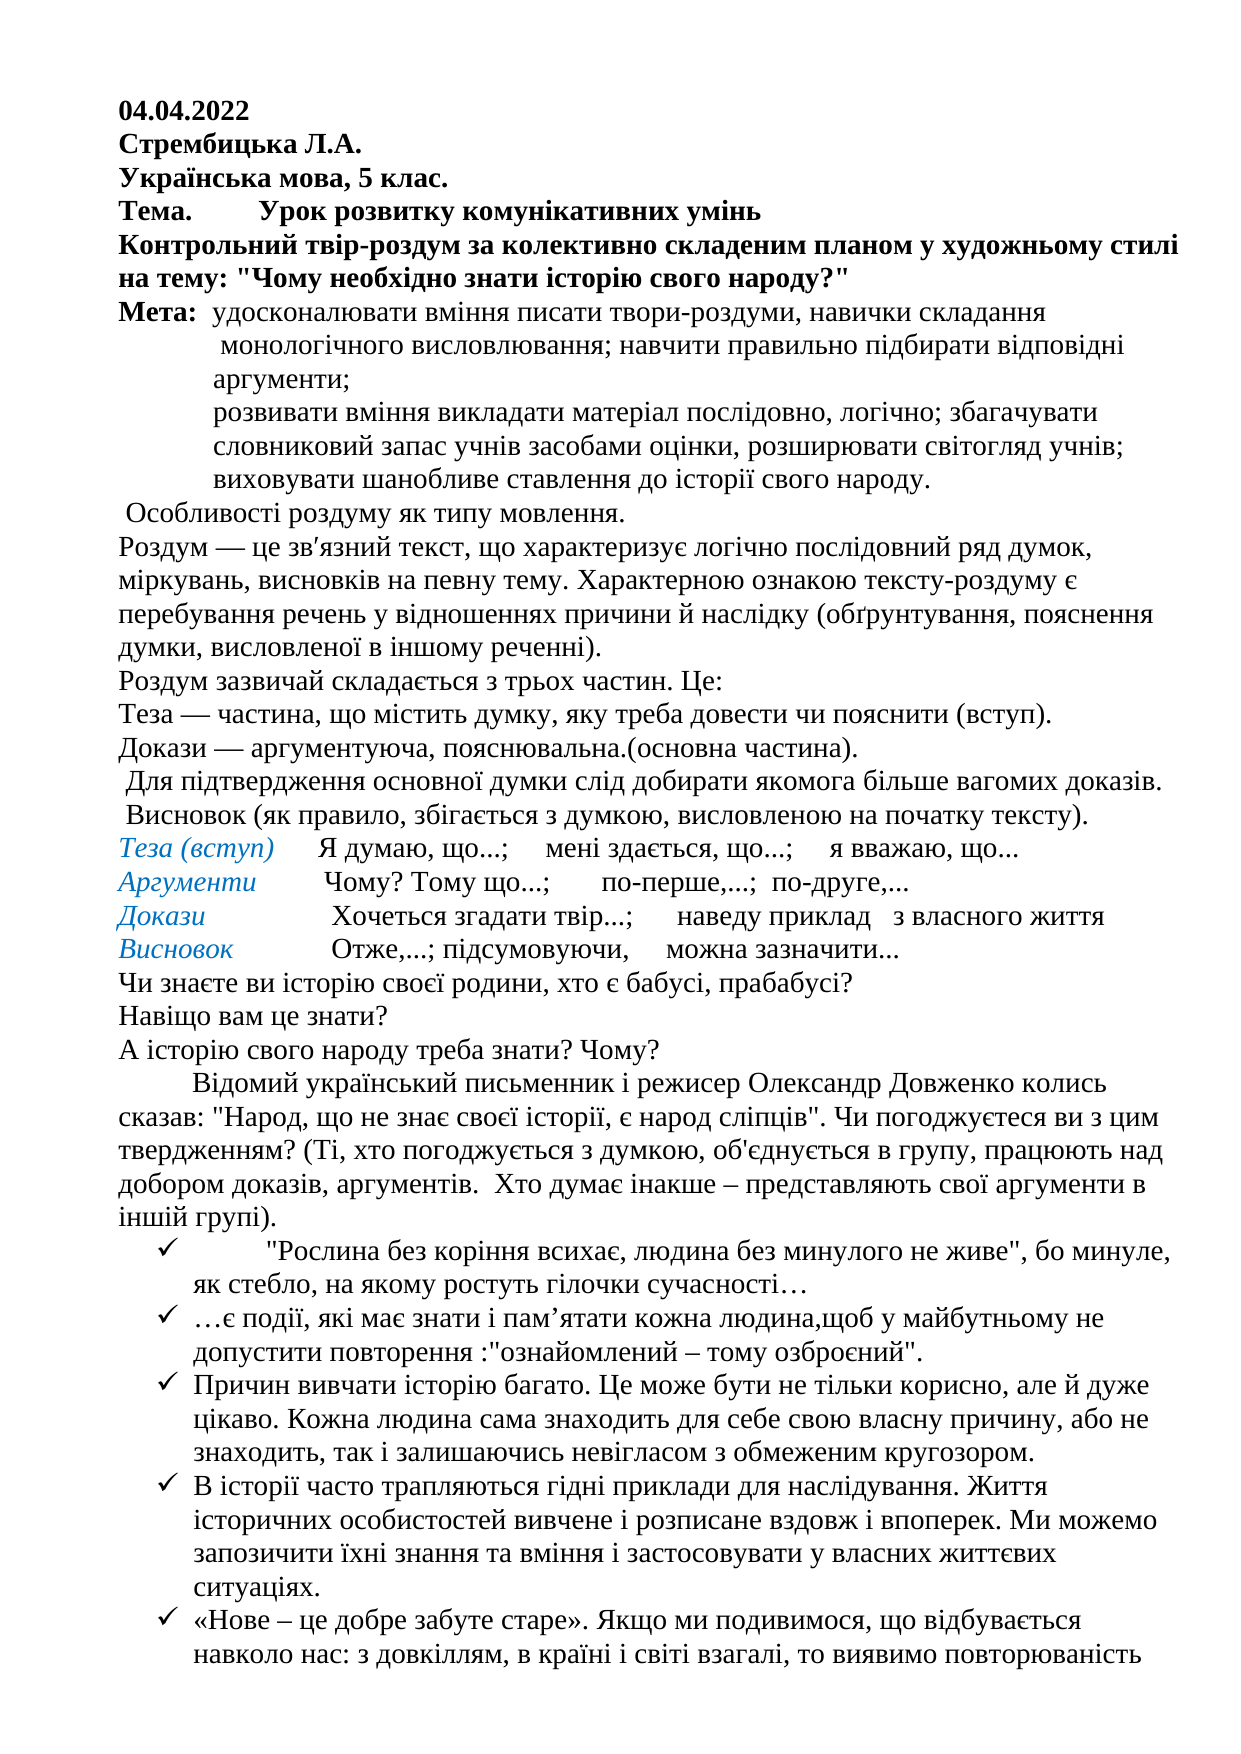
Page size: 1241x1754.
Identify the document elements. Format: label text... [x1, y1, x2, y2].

text А історію свого народу треба знати? Чому? [118, 1032, 1181, 1065]
text Докази Хочеться згадати твір...; наведу приклад з власного життя [118, 898, 1181, 931]
text Аргументи Чому? Тому що...; по-перше,...; по-друге,... [118, 864, 1181, 898]
list В історії часто трапляються гідні приклади для наслідування. Життя історичних особистостей вивчене і розписане вздовж і впоперек. Ми можемо запозичити їхні знання та вміння і застосовувати у власних життєвих ситуаціях. [156, 1468, 1181, 1602]
text Навіщо вам це знати? [118, 998, 1181, 1032]
text 04.04.2022 [118, 93, 1181, 126]
text Висновок Отже,...; підсумовуючи, можна зазначити... [118, 931, 1181, 965]
text Роздум зазвичай складається з трьох частин. Це: [118, 663, 1181, 696]
text словниковий запас учнів засобами оцінки, розширювати світогляд учнів; [118, 428, 1181, 462]
text монологічного висловлювання; навчити правильно підбирати відповідні [118, 327, 1181, 361]
text Особливості роздуму як типу мовлення. [118, 495, 1181, 529]
text Докази — аргументуюча, пояснювальна.(основна частина). [118, 730, 1181, 763]
text Контрольний твір-роздум за колективно складеним планом у художньому стилі на тему: "Чому необхідно знати історію свого народу?" [118, 227, 1181, 294]
text Тема. Урок розвитку комунікативних умінь [118, 193, 1181, 227]
text Чи знаєте ви історію своєї родини, хто є бабусі, прабабусі? [118, 965, 1181, 998]
text Відомий український письменник і режисер Олександр Довженко колись сказав: "Народ, що не знає своєї історії, є народ сліпців". Чи погоджуєтеся ви з цим твердженням? (Ті, хто погоджується з думкою, об'єднується в групу, працюють над добором доказів, аргументів. Хто думає інакше – представляють свої аргументи в іншій групі). [118, 1065, 1181, 1233]
text Висновок (як правило, збігається з думкою, висловленою на початку тексту). [118, 797, 1181, 831]
list …є події, які має знати і пам’ятати кожна людина,щоб у майбутньому не допустити повторення :"ознайомлений – тому озброєний". [156, 1300, 1181, 1367]
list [156, 1602, 1181, 1669]
text Мета: удосконалювати вміння писати твори-роздуми, навички складання [118, 294, 1181, 327]
text Теза — частина, що містить думку, яку треба довести чи пояснити (вступ). [118, 696, 1181, 730]
list Причин вивчати історію багато. Це може бути не тільки корисно, але й дуже цікаво. Кожна людина сама знаходить для себе свою власну причину, або не знаходить, так і залишаючись невігласом з обмеженим кругозором. [156, 1367, 1181, 1468]
text аргументи; [118, 361, 1181, 394]
text Теза (вступ) Я думаю, що...; мені здається, що...; я вважаю, що... [118, 831, 1181, 864]
text Українська мова, 5 клас. [118, 160, 1181, 193]
text Стрембицька Л.А. [118, 126, 1181, 160]
text Роздум — це зв′язний текст, що характеризує логічно послідовний ряд думок, міркувань, висновків на певну тему. Характерною ознакою тексту-роздуму є перебування речень у відношеннях причини й наслідку (обґрунтування, пояснення думки, висловленої в іншому реченні). [118, 529, 1181, 663]
text розвивати вміння викладати матеріал послідовно, логічно; збагачувати [118, 394, 1181, 428]
text Для підтвердження основної думки слід добирати якомога більше вагомих доказів. [118, 763, 1181, 797]
text виховувати шанобливе ставлення до історії свого народу. [118, 462, 1181, 495]
list "Рослина без коріння всихає, людина без минулого не живе", бо минуле, як стебло, на якому ростуть гілочки сучасності… [156, 1233, 1181, 1300]
